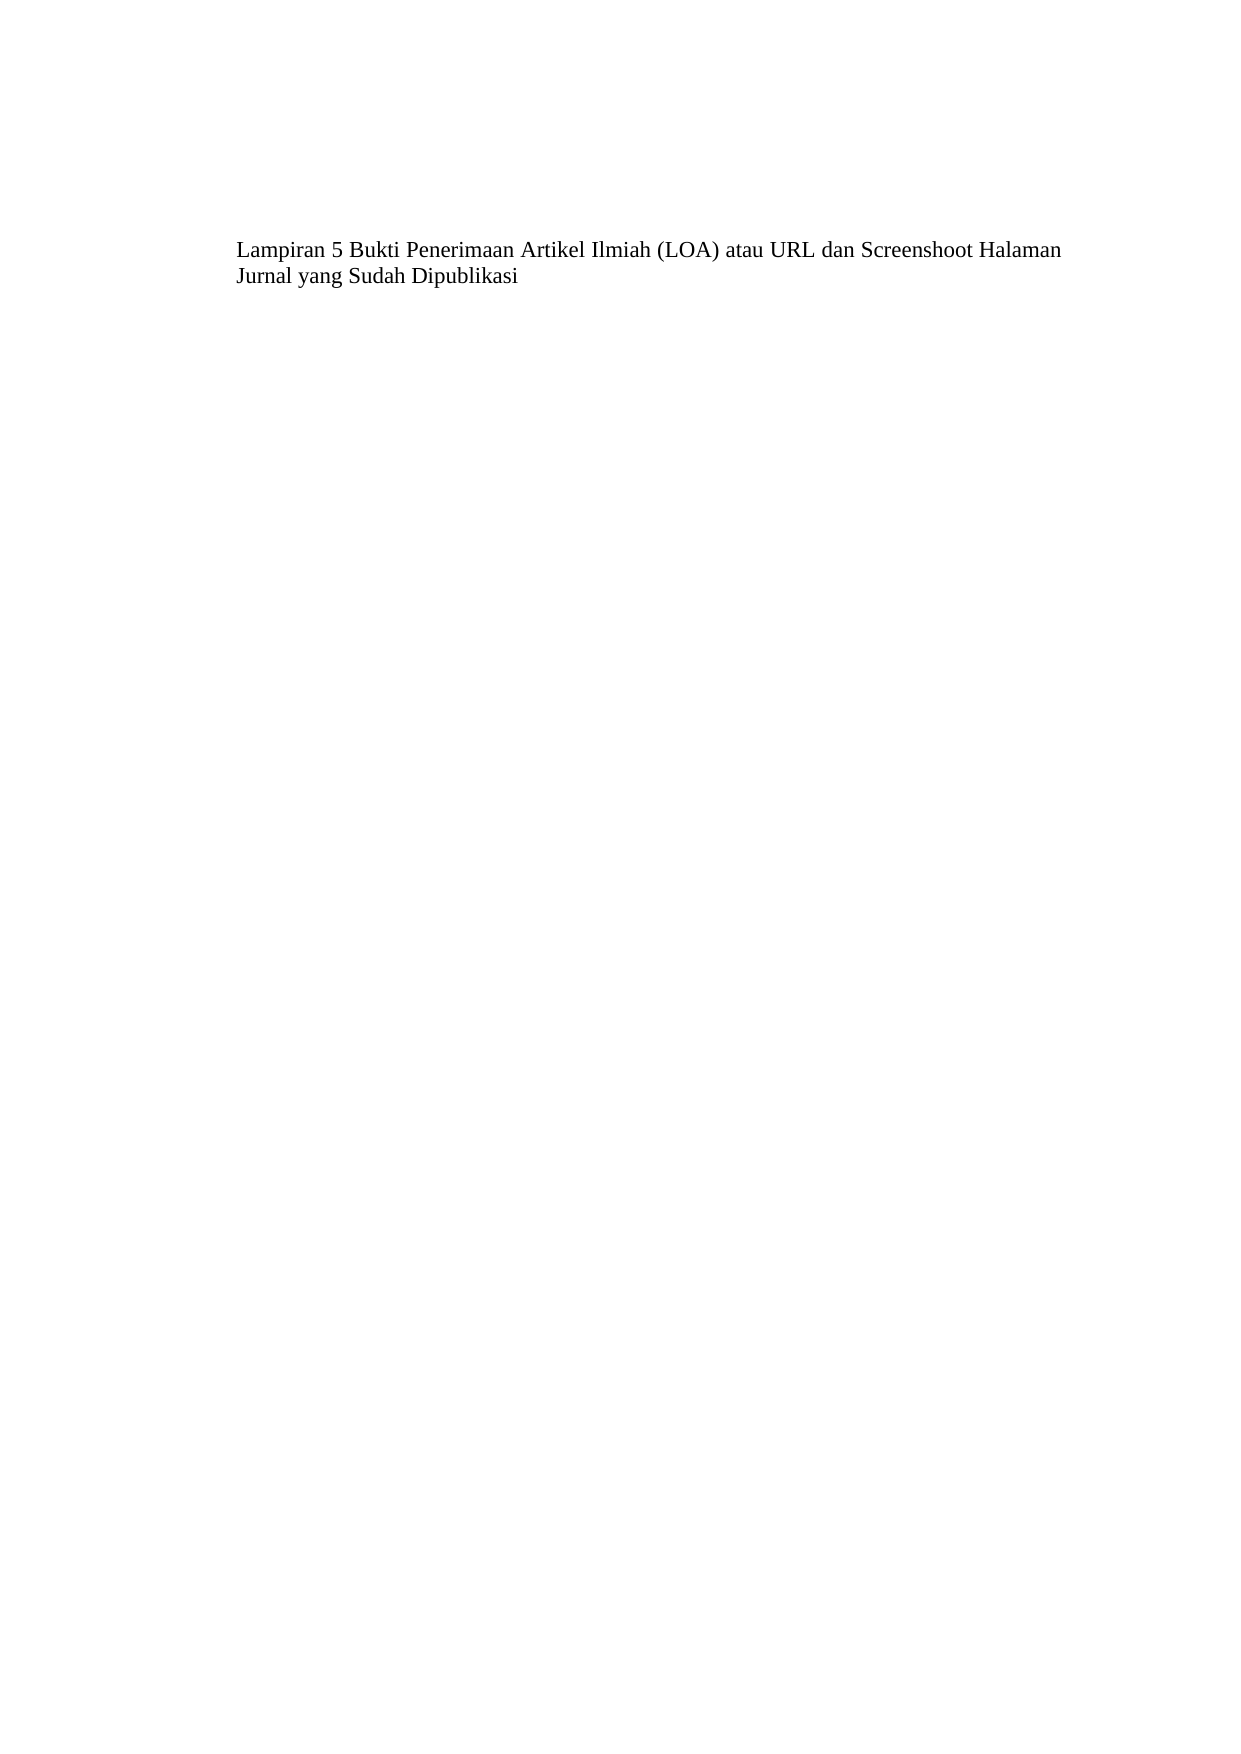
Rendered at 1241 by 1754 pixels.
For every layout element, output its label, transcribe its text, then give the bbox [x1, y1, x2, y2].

text Lampiran 5 Bukti Penerimaan Artikel Ilmiah (LOA) atau URL dan Screenshoot Halaman Jurnal yang Sudah Dipublikasi [236, 236, 1063, 289]
